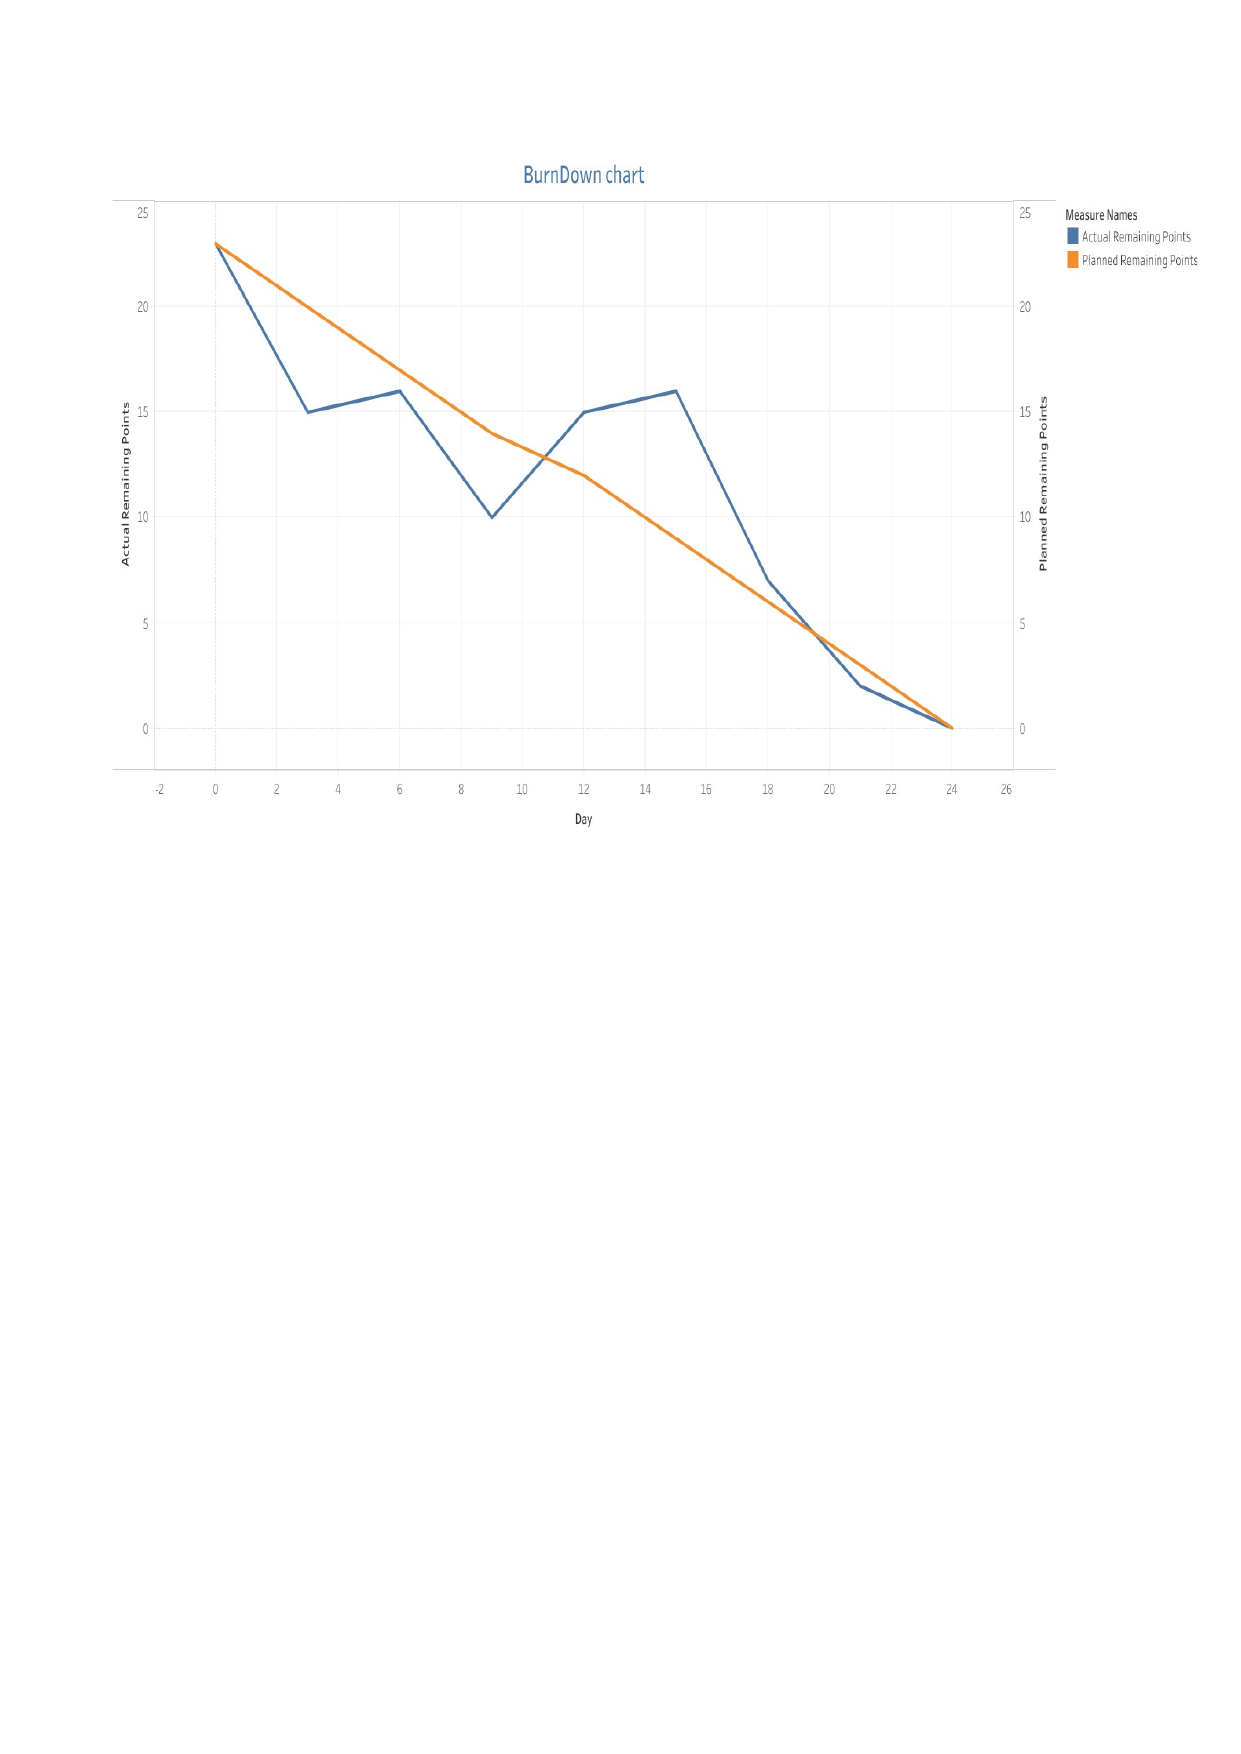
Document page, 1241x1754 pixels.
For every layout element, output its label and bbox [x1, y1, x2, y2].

picture [112, 164, 1198, 827]
